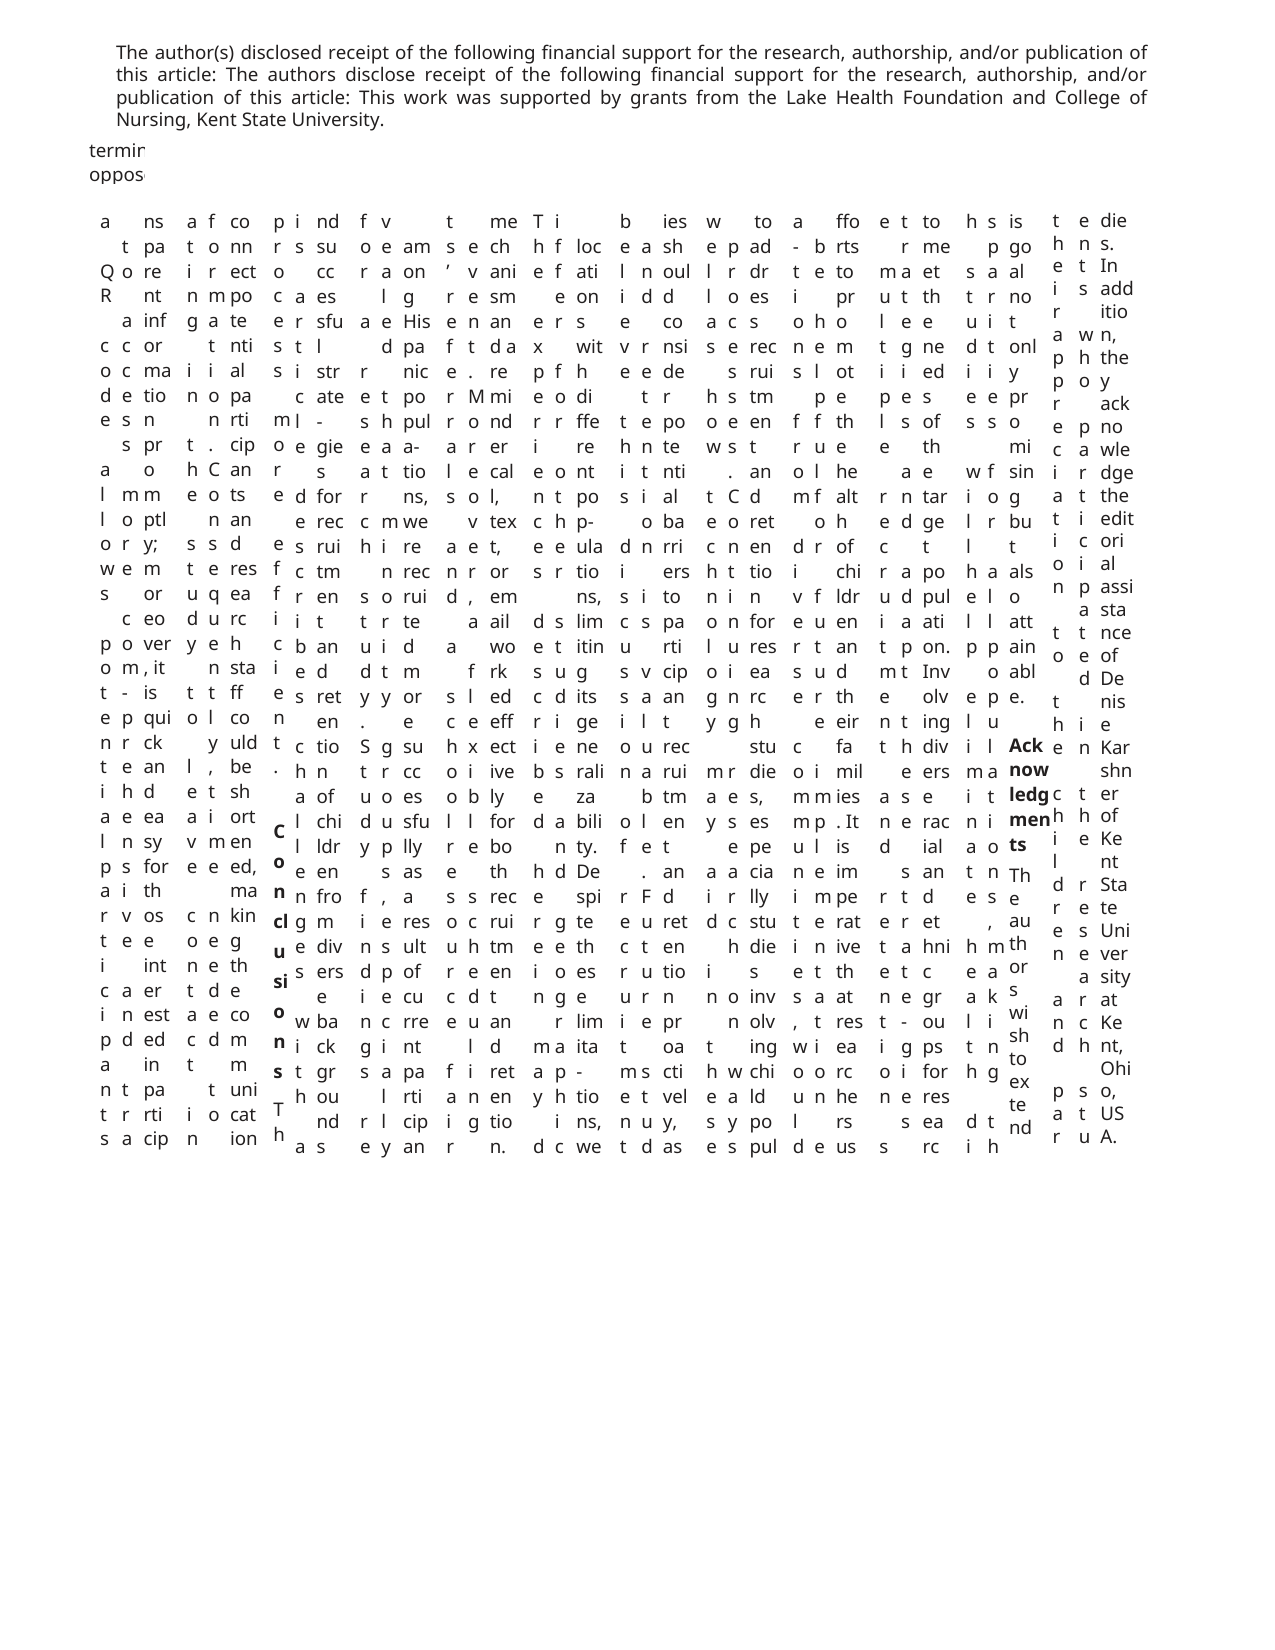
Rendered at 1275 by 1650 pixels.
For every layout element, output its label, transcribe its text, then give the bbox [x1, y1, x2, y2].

text a QR code allows potential participants to access more com-prehensive and transparent information promptly; moreover, it is quick and easy for those interested in participating in the study to leave contact information. Consequently, time needed to connect potential participants and research staff could be shortened, making the communication process more efficient. [143, 209, 171, 1151]
text The author(s) disclosed receipt of the following financial support for the research, authorship, and/or publication of this article: The authors disclose receipt of the following financial support for the research, authorship, and/or publication of this article: This work was supported by grants from the Lake Health Foundation and College of Nursing, Kent State University. [116, 41, 1148, 131]
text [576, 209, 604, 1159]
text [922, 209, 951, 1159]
text a QR code allows potential participants to access more com-prehensive and transparent information promptly; moreover, it is quick and easy for those interested in participating in the study to leave contact information. Consequently, time needed to connect potential participants and research staff could be shortened, making the communication process more efficient. [230, 209, 258, 1151]
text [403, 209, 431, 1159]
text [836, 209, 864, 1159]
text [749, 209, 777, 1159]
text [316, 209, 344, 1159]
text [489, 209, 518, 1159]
text Conclusions [273, 815, 294, 1085]
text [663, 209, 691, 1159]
text The authors wish to extend their appreciation to the children and parents who participated in the research studies. In addition, they acknowledge the editorial assistance of Denise Karshner of Kent State University at Kent, Ohio, USA. [1100, 209, 1134, 1148]
text Acknowledgments [1009, 732, 1052, 856]
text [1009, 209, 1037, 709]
